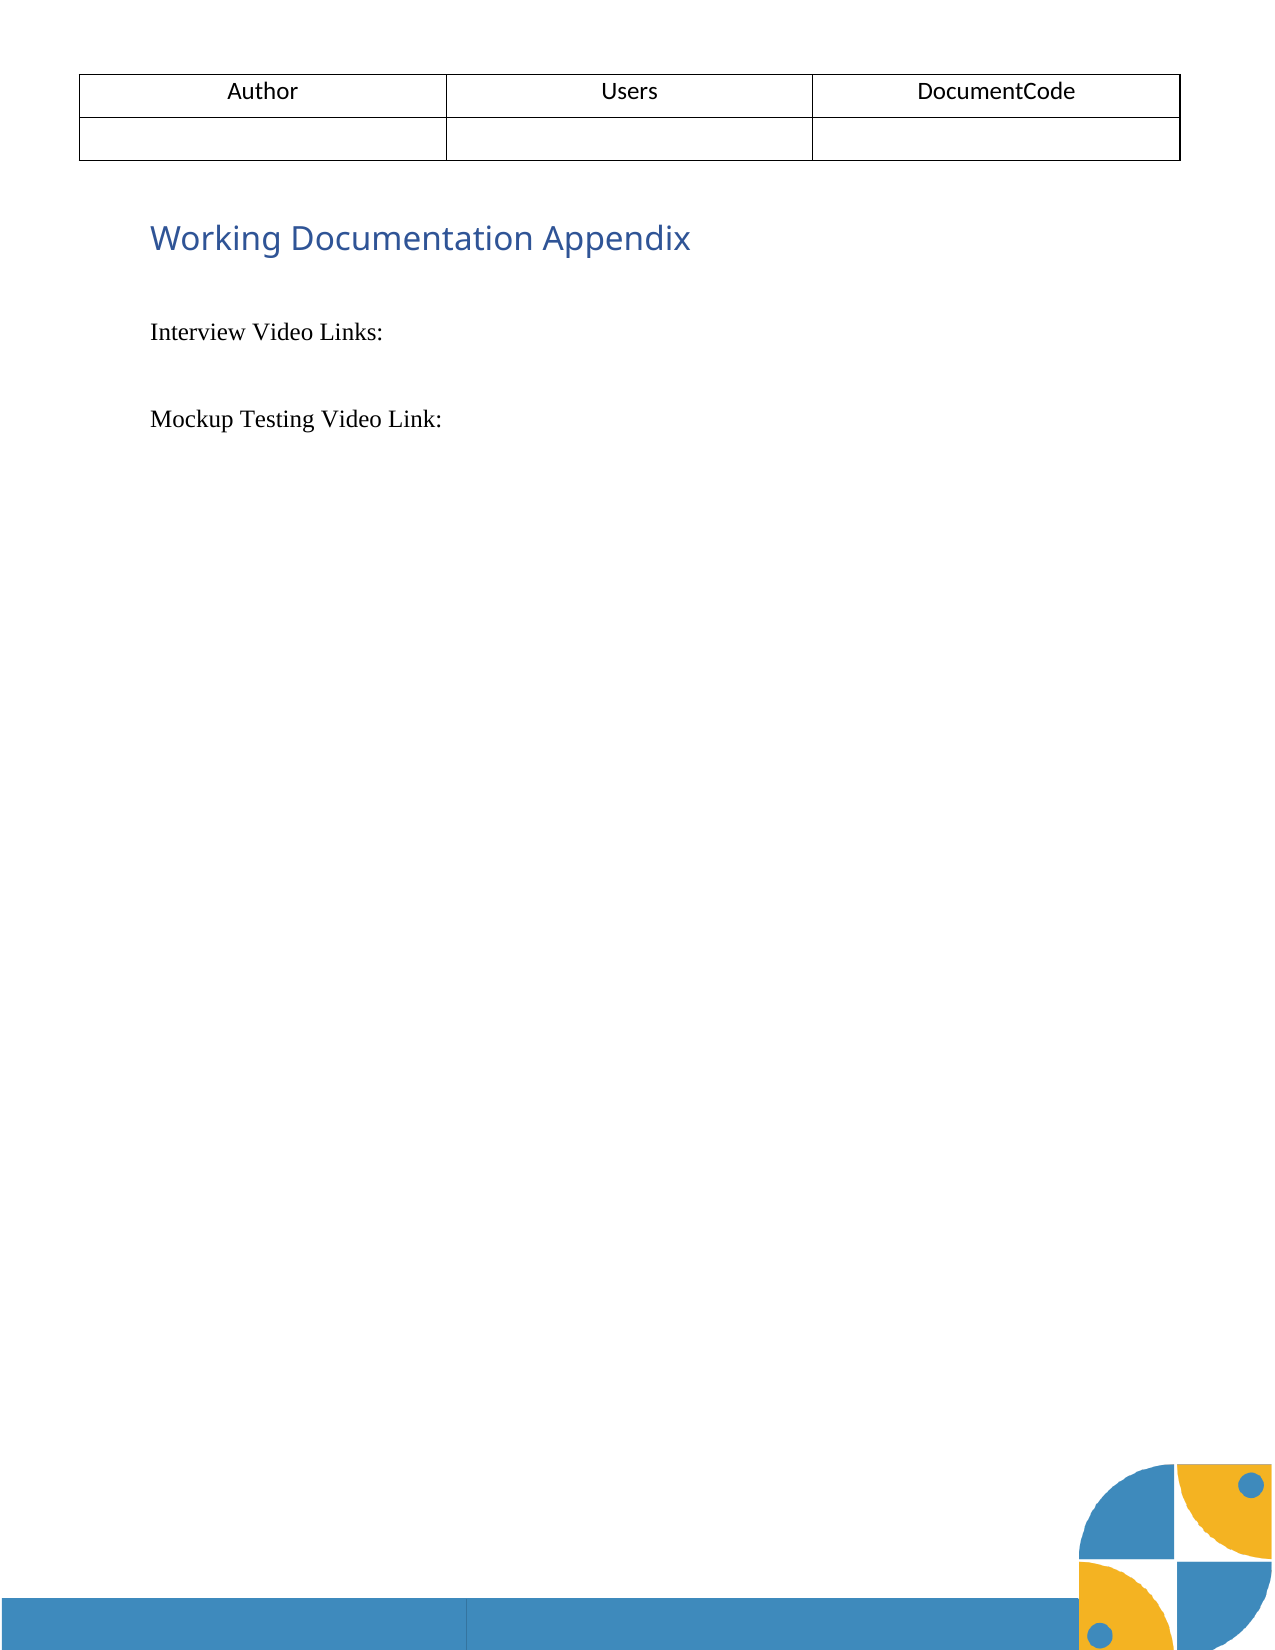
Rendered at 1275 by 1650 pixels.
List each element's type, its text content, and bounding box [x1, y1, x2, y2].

text Interview Video Links: [150, 317, 1125, 346]
picture [381, 1379, 1275, 1650]
subtitle Working Documentation Appendix [150, 214, 1125, 260]
text Mockup Testing Video Link: [150, 404, 1125, 432]
